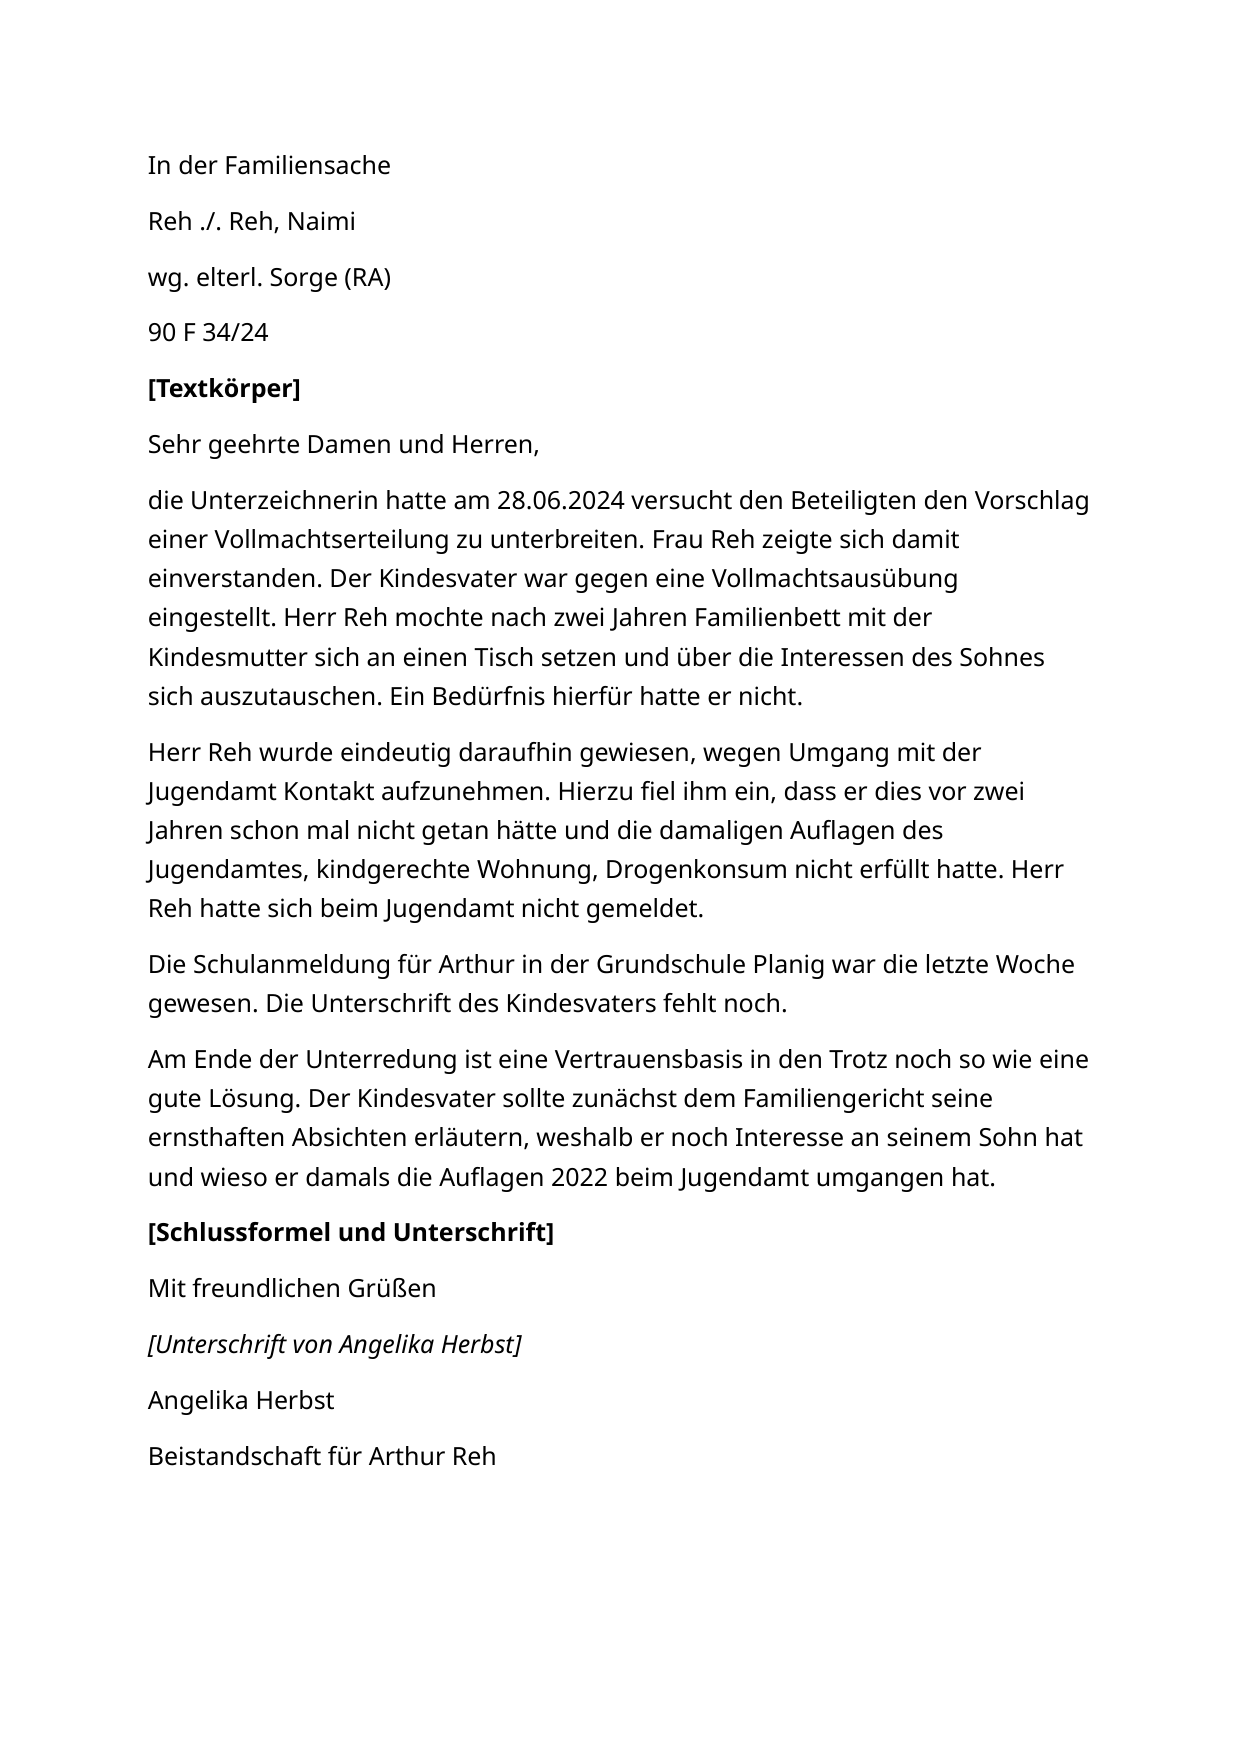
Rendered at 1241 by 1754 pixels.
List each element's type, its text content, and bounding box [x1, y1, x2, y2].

text Reh ./. Reh, Naimi [148, 203, 1093, 237]
text Am Ende der Unterredung ist eine Vertrauensbasis in den Trotz noch so wie eine gute Lösung. Der Kindesvater sollte zunächst dem Familiengericht seine ernsthaften Absichten erläutern, weshalb er noch Interesse an seinem Sohn hat und wieso er damals die Auflagen 2022 beim Jugendamt umgangen hat. [148, 1042, 1093, 1193]
text In der Familiensache [148, 148, 1093, 182]
text [Schlussformel und Unterschrift] [148, 1215, 1093, 1249]
text Herr Reh wurde eindeutig daraufhin gewiesen, wegen Umgang mit der Jugendamt Kontakt aufzunehmen. Hierzu fiel ihm ein, dass er dies vor zwei Jahren schon mal nicht getan hätte und die damaligen Auflagen des Jugendamtes, kindgerechte Wohnung, Drogenkonsum nicht erfüllt hatte. Herr Reh hatte sich beim Jugendamt nicht gemeldet. [148, 734, 1093, 925]
text [Unterschrift von Angelika Herbst] [148, 1327, 1093, 1361]
text die Unterzeichnerin hatte am 28.06.2024 versucht den Beteiligten den Vorschlag einer Vollmachtserteilung zu unterbreiten. Frau Reh zeigte sich damit einverstanden. Der Kindesvater war gegen eine Vollmachtsausübung eingestellt. Herr Reh mochte nach zwei Jahren Familienbett mit der Kindesmutter sich an einen Tisch setzen und über die Interessen des Sohnes sich auszutauschen. Ein Bedürfnis hierfür hatte er nicht. [148, 483, 1093, 712]
text Beistandschaft für Arthur Reh [148, 1438, 1093, 1472]
text 90 F 34/24 [148, 315, 1093, 349]
text [Textkörper] [148, 371, 1093, 405]
text Die Schulanmeldung für Arthur in der Grundschule Planig war die letzte Woche gewesen. Die Unterschrift des Kindesvaters fehlt noch. [148, 947, 1093, 1020]
text wg. elterl. Sorge (RA) [148, 259, 1093, 293]
text Sehr geehrte Damen und Herren, [148, 427, 1093, 461]
text Angelika Herbst [148, 1383, 1093, 1417]
text Mit freundlichen Grüßen [148, 1271, 1093, 1305]
